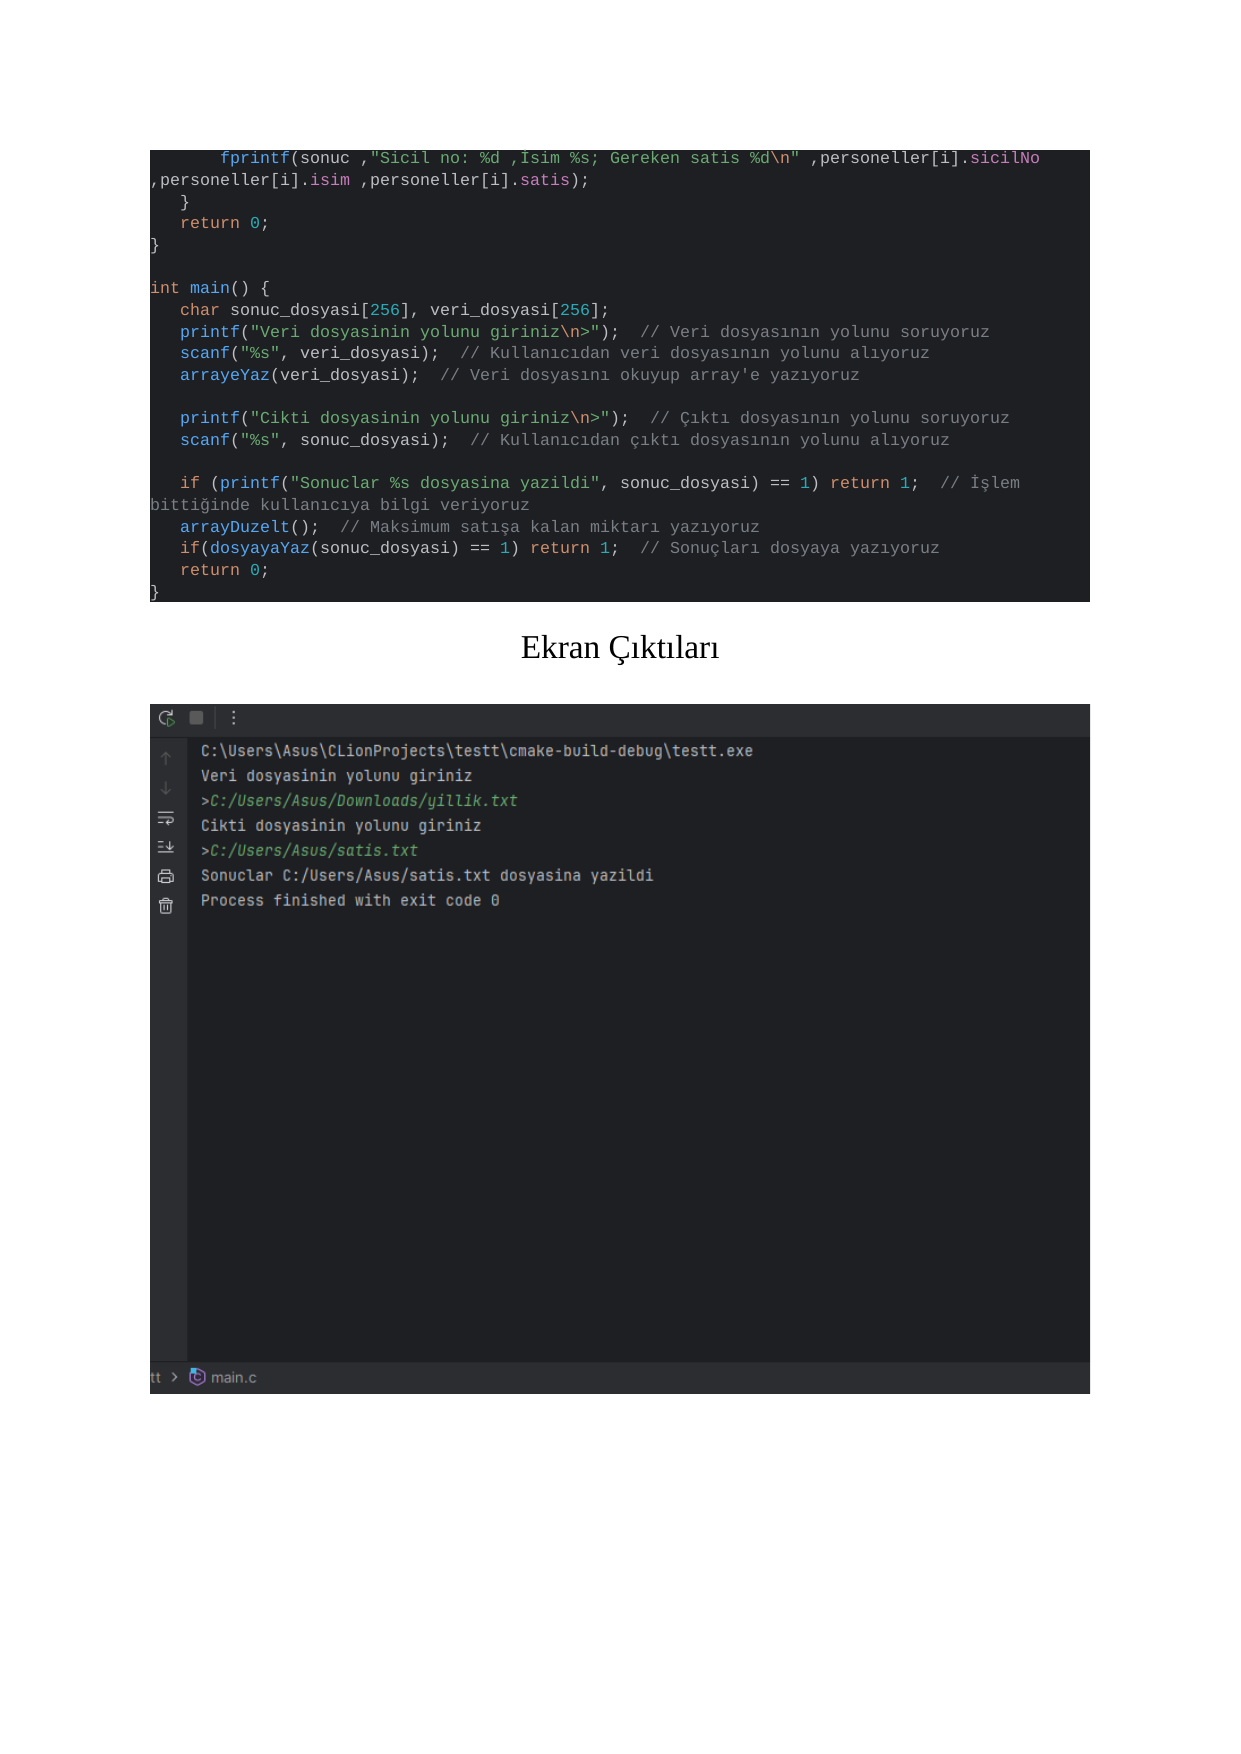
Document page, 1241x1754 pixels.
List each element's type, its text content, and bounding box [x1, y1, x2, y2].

text if (printf("Sonuclar %s dosyasina yazildi", sonuc_dosyasi) == 1) return 1; // İşlem bittiğinde kullanıcıya bilgi veriyoruz [150, 475, 1090, 516]
text return 0; [150, 562, 1090, 581]
text return 0; [150, 215, 1090, 234]
text arrayDuzelt(); // Maksimum satışa kalan miktarı yazıyoruz [150, 518, 1090, 537]
text } [150, 237, 1090, 256]
text scanf("%s", sonuc_dosyasi); // Kullanıcıdan çıktı dosyasının yolunu alıyoruz [150, 432, 1090, 451]
text char sonuc_dosyasi[256], veri_dosyasi[256]; [150, 302, 1090, 321]
text Ekran Çıktıları [150, 627, 1090, 665]
text fprintf(sonuc ,"Sicil no: %d ,İsim %s; Gereken satis %d\n" ,personeller[i].sicilNo ,personeller[i].isim ,personeller[i].satis); [150, 150, 1090, 191]
text int main() { [150, 280, 1090, 299]
text arrayeYaz(veri_dosyasi); // Veri dosyasını okuyup array'e yazıyoruz [150, 367, 1090, 386]
text } [150, 193, 1090, 212]
picture [150, 704, 1091, 1394]
text scanf("%s", veri_dosyasi); // Kullanıcıdan veri dosyasının yolunu alıyoruz [150, 345, 1090, 364]
text printf("Cikti dosyasinin yolunu giriniz\n>"); // Çıktı dosyasının yolunu soruyoruz [150, 410, 1090, 429]
text } [150, 583, 1090, 602]
text if(dosyayaYaz(sonuc_dosyasi) == 1) return 1; // Sonuçları dosyaya yazıyoruz [150, 540, 1090, 559]
text printf("Veri dosyasinin yolunu giriniz\n>"); // Veri dosyasının yolunu soruyoruz [150, 323, 1090, 342]
